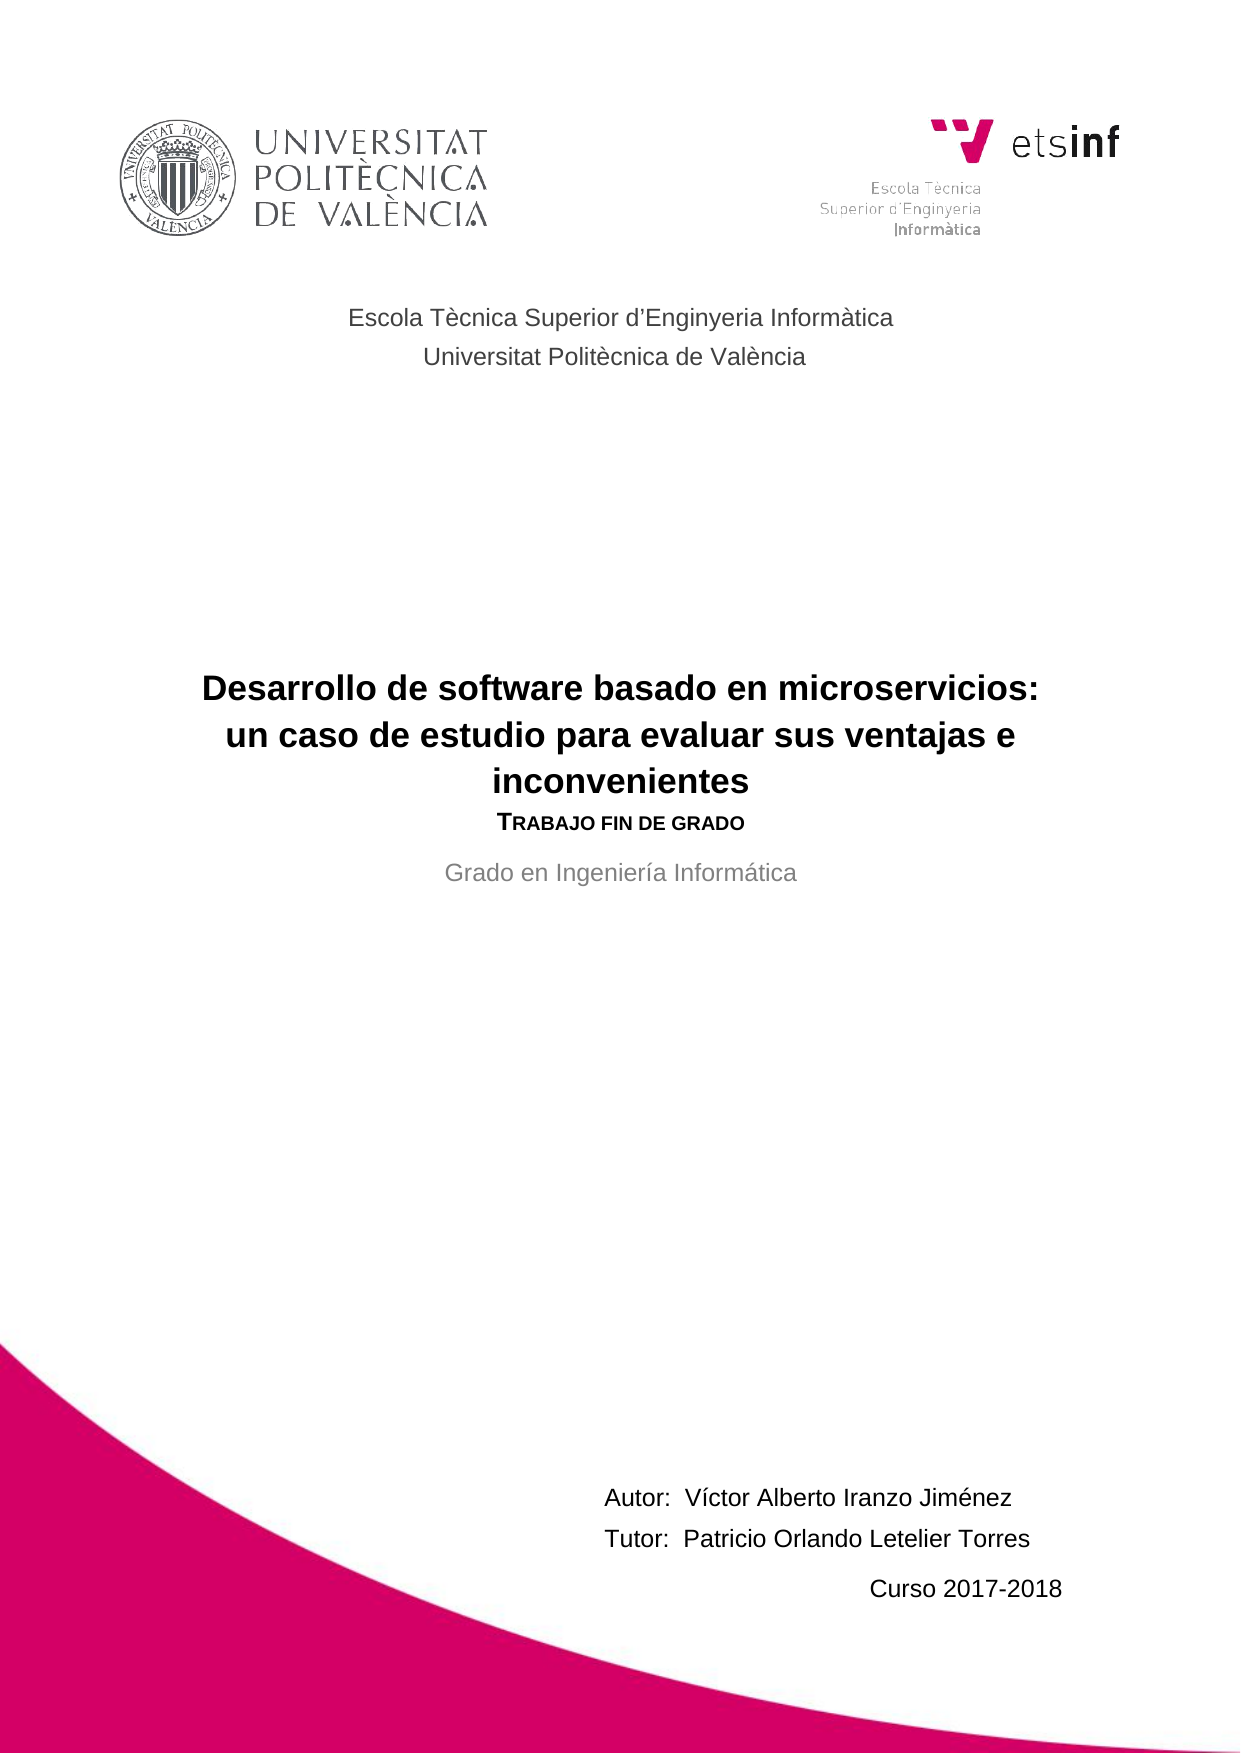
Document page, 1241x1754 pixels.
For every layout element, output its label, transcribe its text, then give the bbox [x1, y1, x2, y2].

picture [818, 179, 982, 237]
text TRABAJO FIN DE GRADO [150, 807, 1092, 836]
picture [0, 991, 1241, 1753]
text Escola Tècnica Superior d’Enginyeria Informàtica [348, 303, 1090, 332]
text Autor: Víctor Alberto Iranzo Jiménez [604, 1483, 1090, 1512]
text Curso 2017-2018 [150, 1574, 1062, 1603]
text Universitat Politècnica de València [423, 341, 1090, 370]
picture [117, 117, 489, 238]
text Tutor: Patricio Orlando Letelier Torres [604, 1524, 1090, 1553]
text Desarrollo de software basado en microservicios: un caso de estudio para evaluar sus ventajas e inconvenientes [194, 667, 1048, 801]
text Grado en Ingeniería Informática [150, 857, 1092, 886]
picture [928, 117, 1121, 165]
